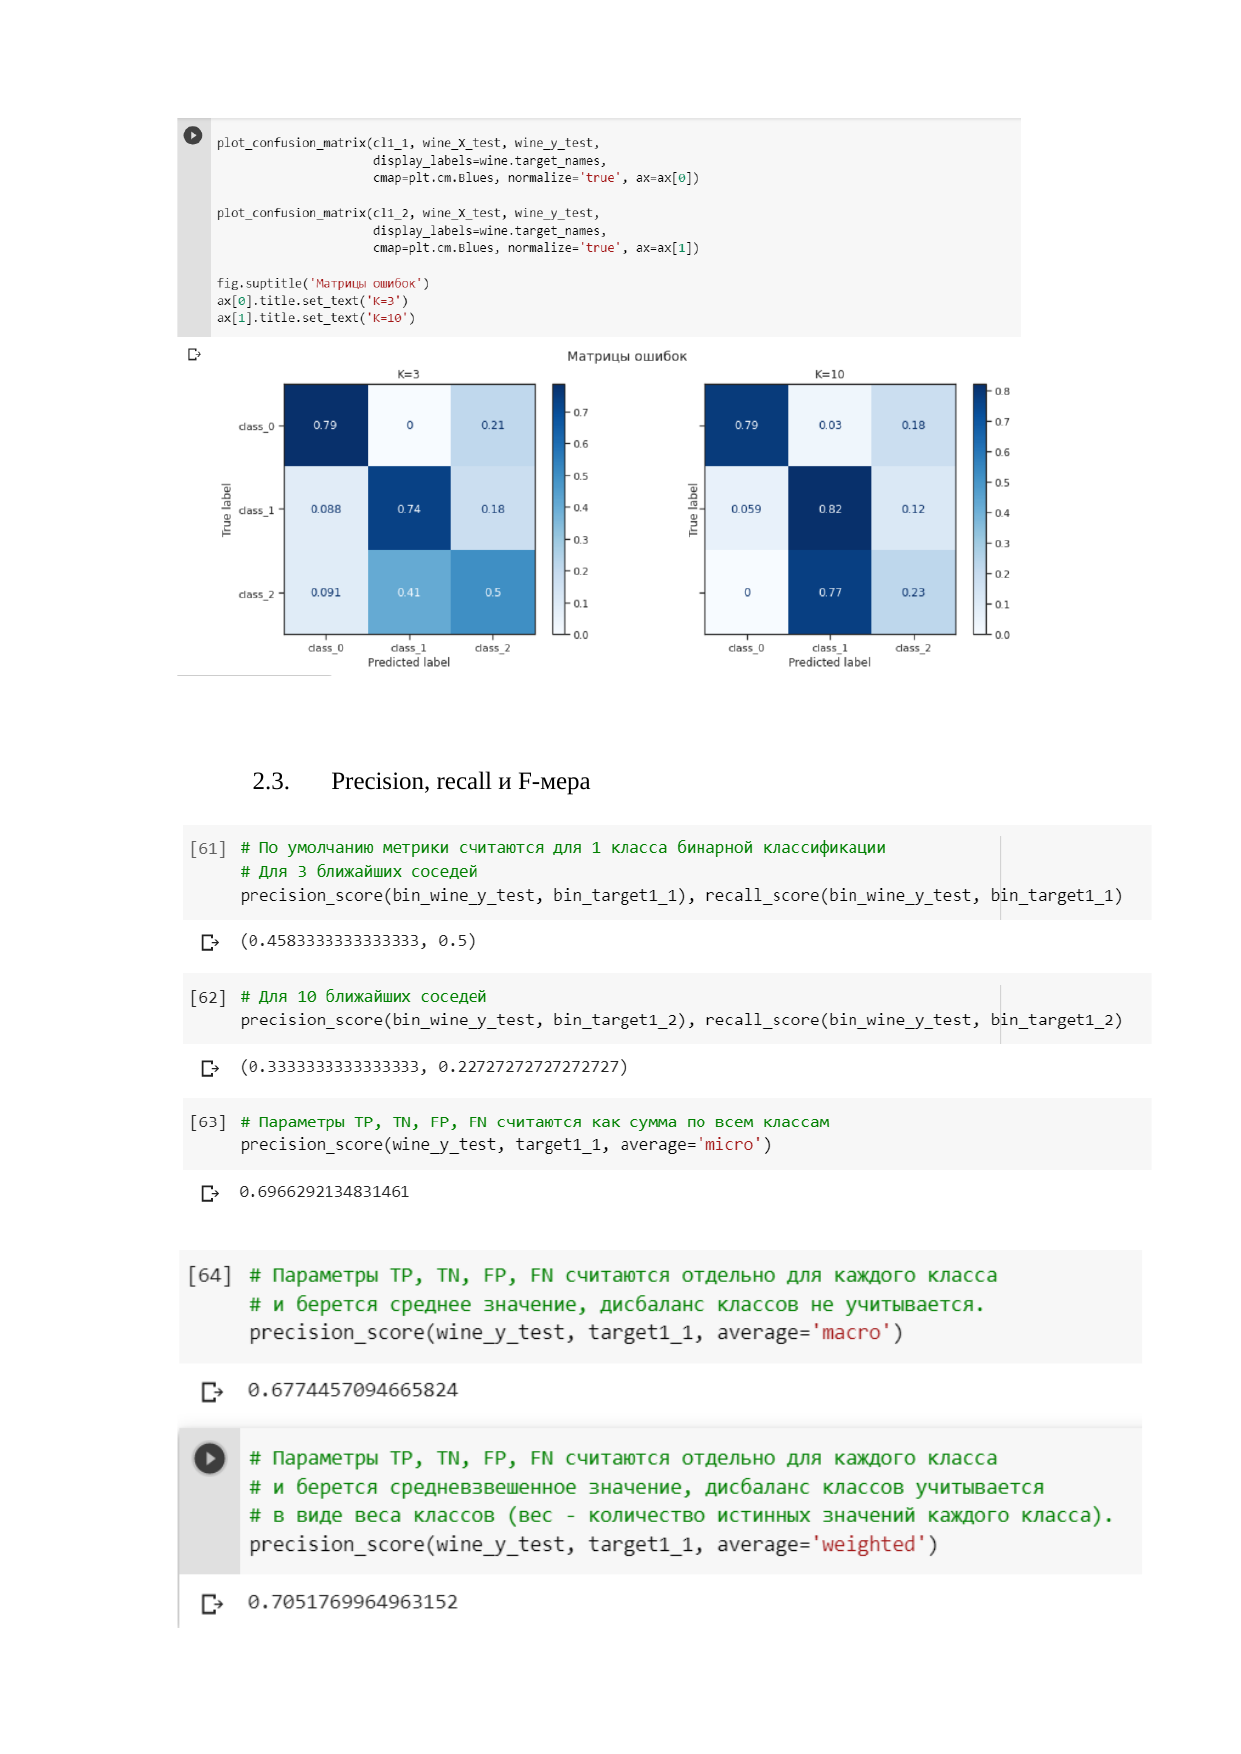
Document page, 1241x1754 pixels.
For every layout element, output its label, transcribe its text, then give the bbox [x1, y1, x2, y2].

picture [177, 1250, 1143, 1628]
picture [177, 118, 1021, 676]
list Precision, recall и F-мера [252, 766, 1152, 795]
picture [177, 825, 1152, 1220]
